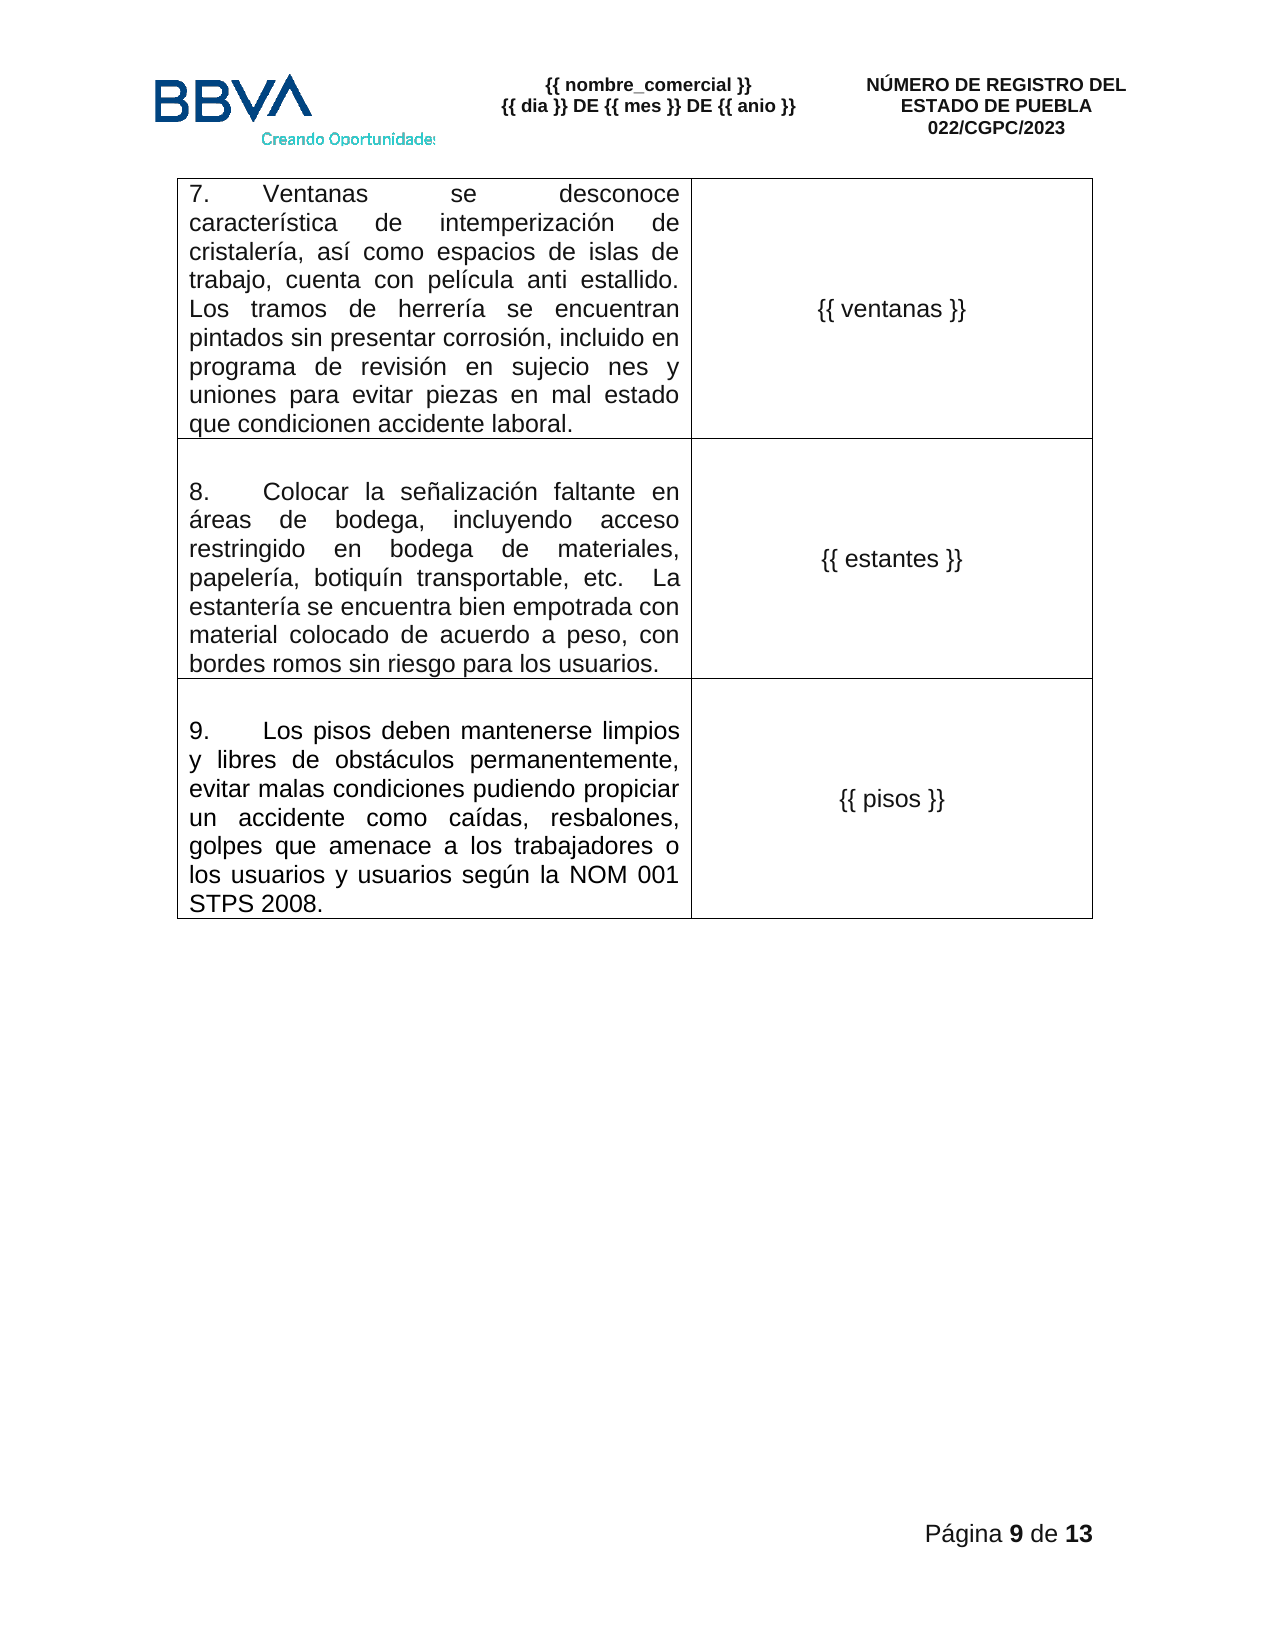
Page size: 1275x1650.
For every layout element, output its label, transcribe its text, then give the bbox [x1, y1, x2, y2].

table_cell 9. Los pisos deben mantenerse limpios y libres de obstáculos permanentemente, evitar malas condiciones pudiendo propiciar un accidente como caídas, resbalones, golpes que amenace a los trabajadores o los usuarios y usuarios según la NOM 001 STPS 2008. [178, 679, 691, 917]
table_header {{ ventanas }} [692, 179, 1092, 438]
table_cell {{ pisos }} [692, 679, 1092, 917]
picture [153, 73, 436, 146]
table_cell 8. Colocar la señalización faltante en áreas de bodega, incluyendo acceso restringido en bodega de materiales, papelería, botiquín transportable, etc. La estantería se encuentra bien empotrada con material colocado de acuerdo a peso, con bordes romos sin riesgo para los usuarios. [178, 439, 691, 678]
table_header 7. Ventanas se desconoce característica de intemperización de cristalería, así como espacios de islas de trabajo, cuenta con película anti estallido. Los tramos de herrería se encuentran pintados sin presentar corrosión, incluido en programa de revisión en sujecio nes y uniones para evitar piezas en mal estado que condicionen accidente laboral. [178, 179, 691, 438]
table_cell {{ estantes }} [692, 439, 1092, 678]
